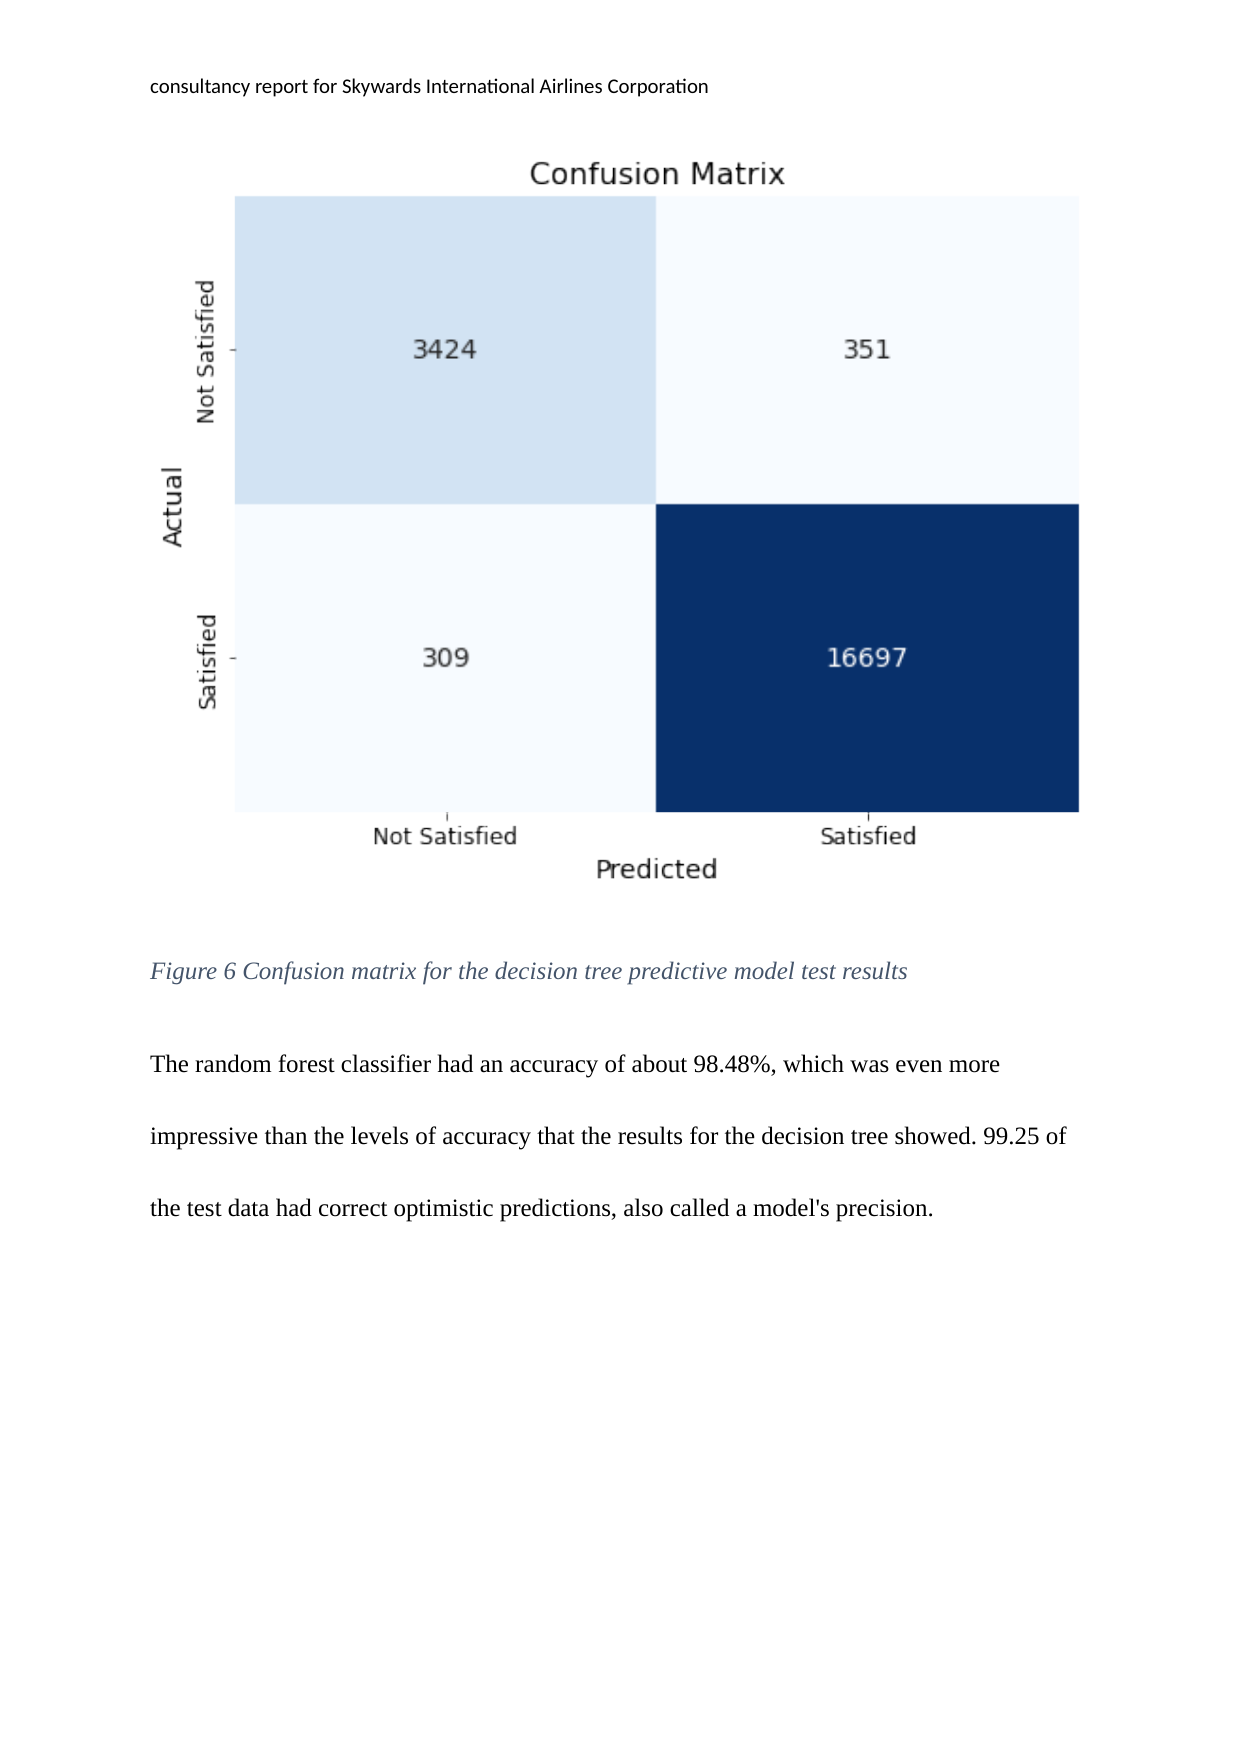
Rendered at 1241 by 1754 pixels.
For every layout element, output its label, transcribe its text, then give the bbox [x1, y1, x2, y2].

picture [150, 150, 1091, 898]
text The random forest classifier had an accuracy of about 98.48%, which was even more impressive than the levels of accuracy that the results for the decision tree showed. 99.25 of the test data had correct optimistic predictions, also called a model's precision. [150, 1049, 1090, 1221]
text Figure 6 Confusion matrix for the decision tree predictive model test results [150, 956, 1090, 985]
